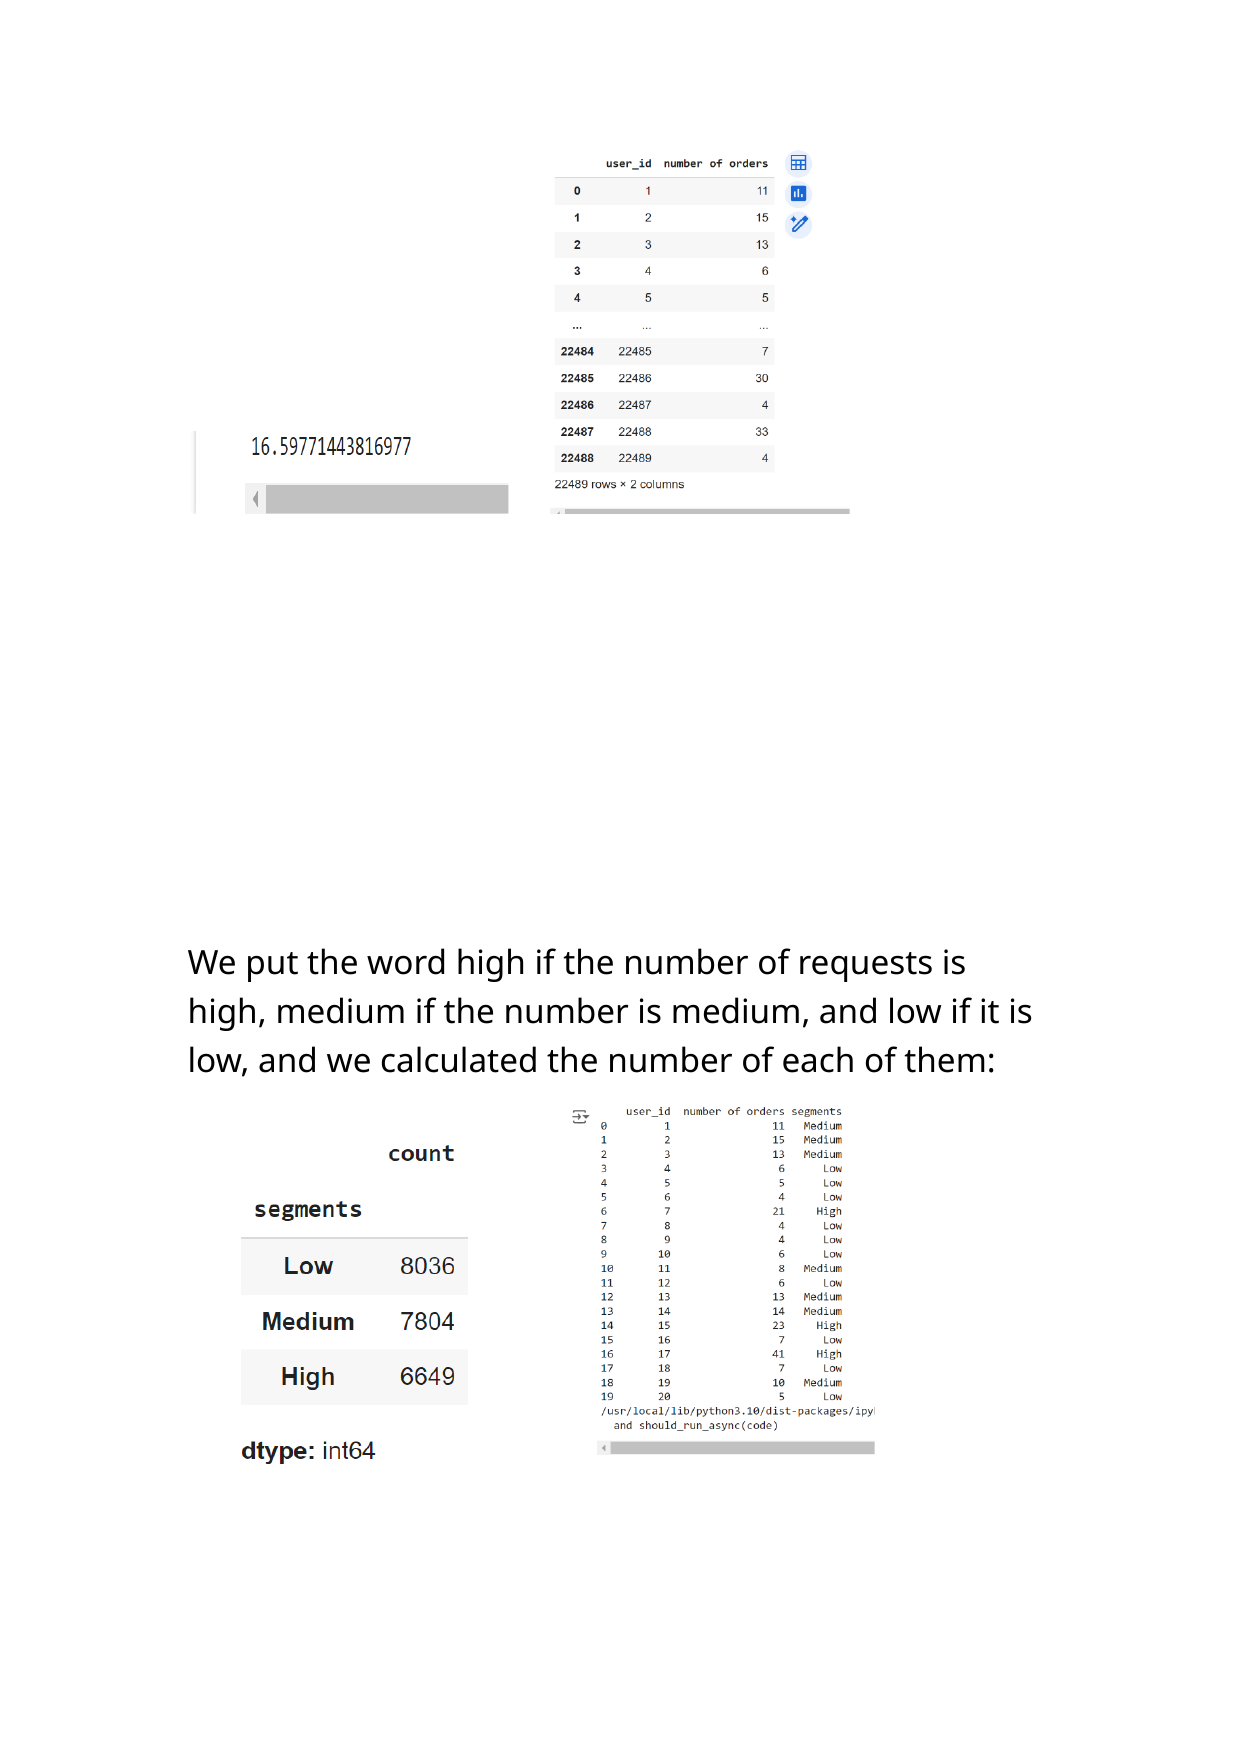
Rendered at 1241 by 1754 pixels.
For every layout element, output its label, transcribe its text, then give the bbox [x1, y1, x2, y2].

picture [187, 150, 850, 514]
text We put the word high if the number of requests is high, medium if the number is medium, and low if it is low, and we calculated the number of each of them: [187, 939, 1053, 1082]
picture [187, 1102, 875, 1464]
